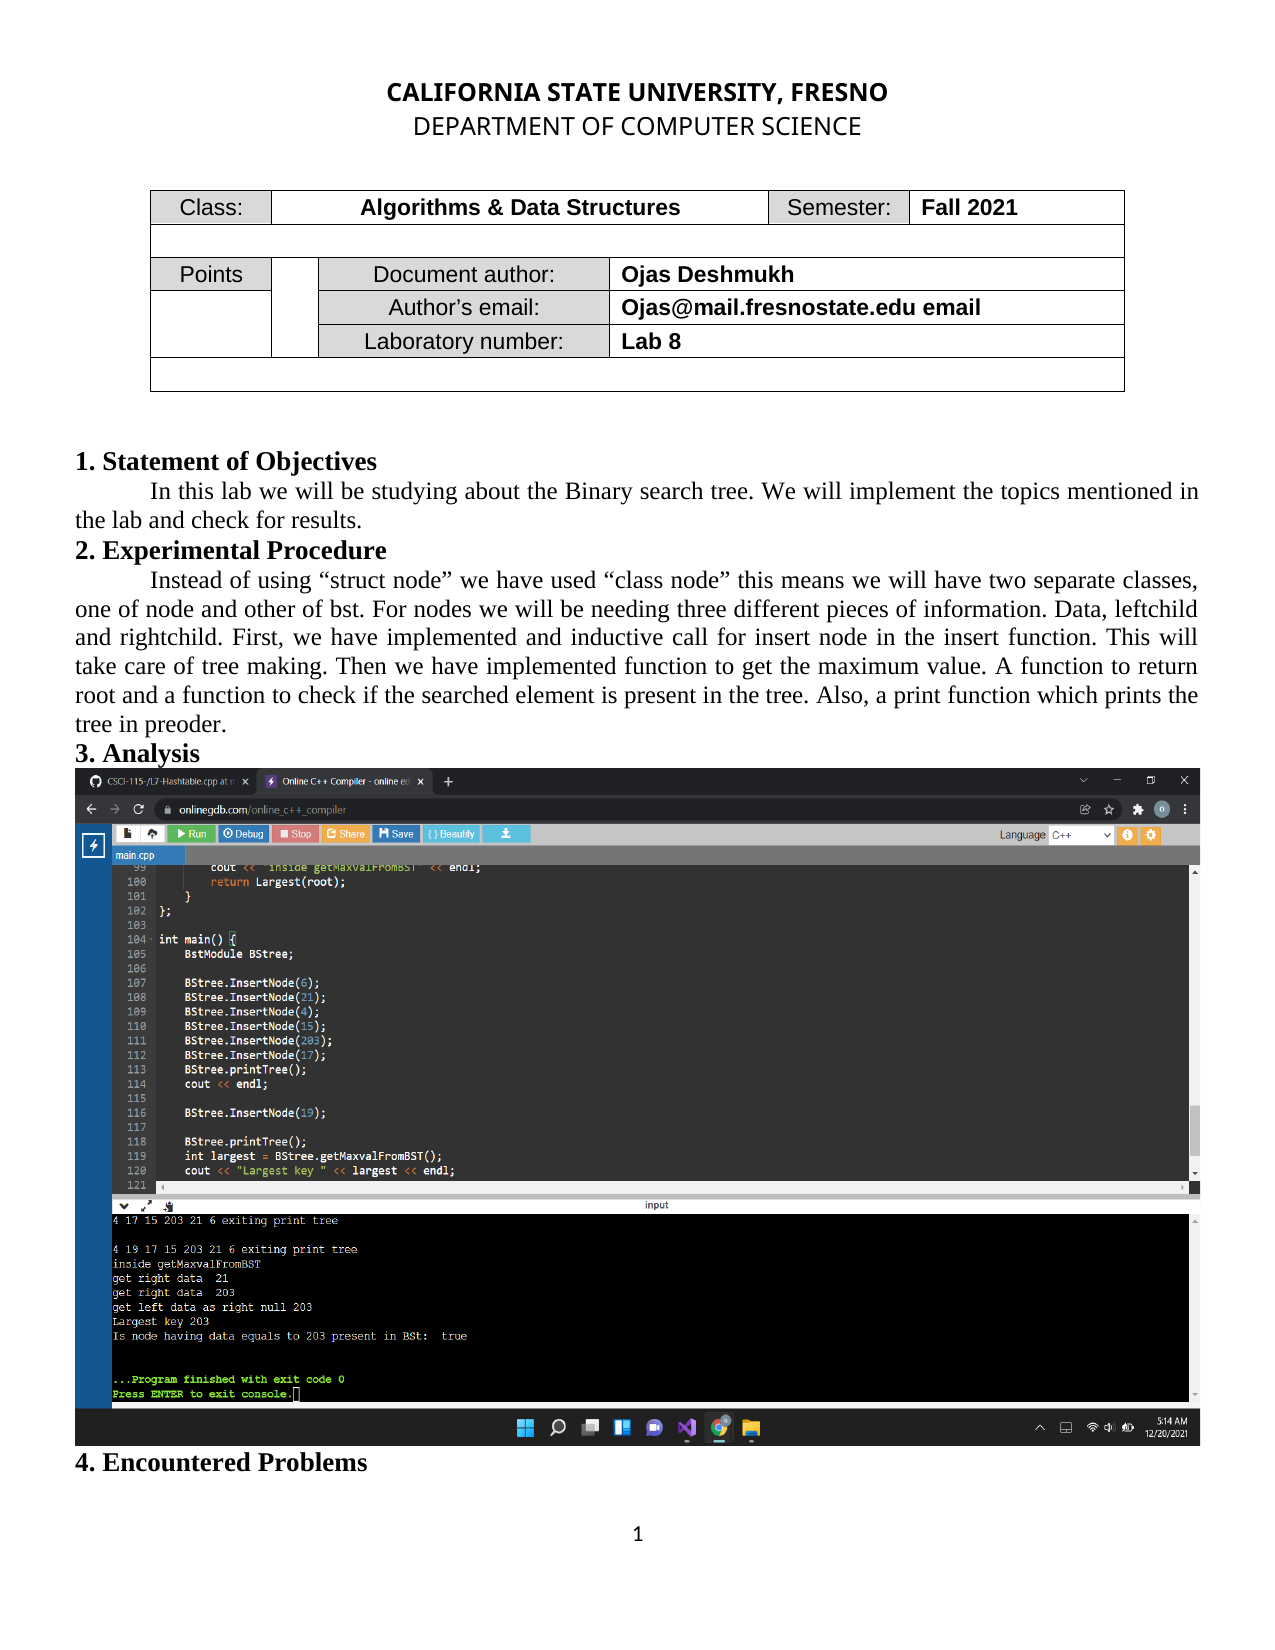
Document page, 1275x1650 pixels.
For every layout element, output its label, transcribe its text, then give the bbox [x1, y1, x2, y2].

table_header Fall 2021 [910, 191, 1124, 223]
text 3. Analysis [75, 737, 1200, 768]
table_cell [151, 358, 1124, 391]
table_cell Ojas@mail.fresnostate.edu email [610, 291, 1124, 324]
text 4. Encountered Problems [75, 1446, 1200, 1477]
text 2. Experimental Procedure [75, 534, 1200, 565]
picture [75, 768, 1200, 1446]
text 1. Statement of Objectives [75, 445, 1200, 476]
table_cell Author’s email: [319, 291, 609, 324]
table_cell [151, 225, 1124, 257]
table_cell [272, 258, 318, 357]
table_header Semester: [769, 191, 909, 223]
table_cell Lab 8 [610, 325, 1124, 357]
text Instead of using “struct node” we have used “class node” this means we will have two separate classes, one of node and other of bst. For nodes we will be needing three different pieces of information. Data, leftchild and rightchild. First, we have implemented and inductive call for insert node in the insert function. This will take care of tree making. Then we have implemented function to get the maximum value. A function to return root and a function to check if the searched element is present in the tree. Also, a print function which prints the tree in preoder. [75, 565, 1200, 737]
table_header Class: [151, 191, 271, 223]
text In this lab we will be studying about the Binary search tree. We will implement the topics mentioned in the lab and check for results. [75, 476, 1200, 534]
table_header Algorithms & Data Structures [272, 191, 768, 223]
table_cell [151, 291, 271, 357]
table_cell Document author: [319, 258, 609, 290]
subtitle California State University, Fresno [75, 75, 1200, 109]
table_cell Points [151, 258, 271, 290]
table_cell Ojas Deshmukh [610, 258, 1124, 290]
table_cell Laboratory number: [319, 325, 609, 357]
subtitle DEPARTMENT OF COMPUTER SCIENCE [75, 109, 1200, 143]
